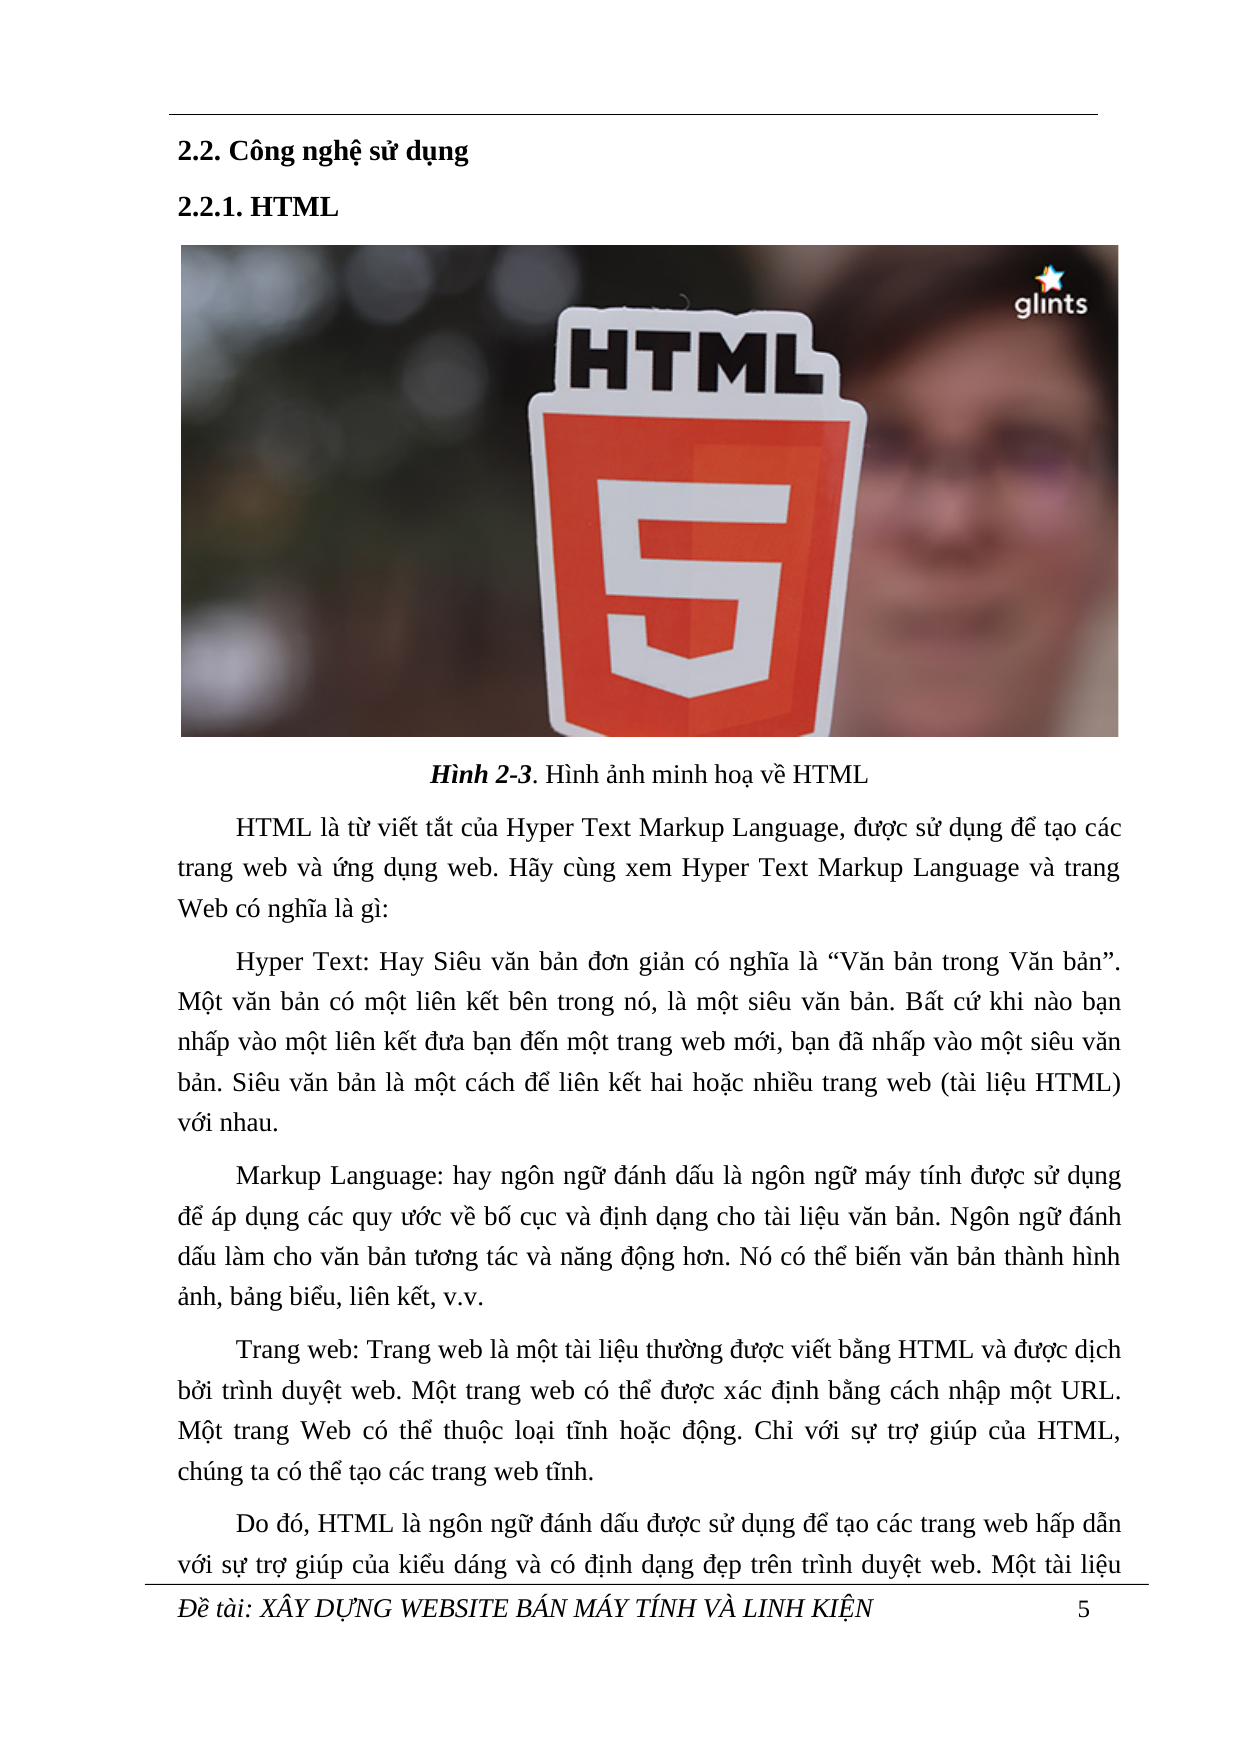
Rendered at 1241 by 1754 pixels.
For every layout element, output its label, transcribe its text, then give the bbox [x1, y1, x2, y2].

text Markup Language: hay ngôn ngữ đánh dấu là ngôn ngữ máy tính được sử dụng để áp dụng các quy ước về bố cục và định dạng cho tài liệu văn bản. Ngôn ngữ đánh dấu làm cho văn bản tương tác và năng động hơn. Nó có thể biến văn bản thành hình ảnh, bảng biểu, liên kết, v.v. [177, 1159, 1122, 1312]
text Hình 2-3. Hình ảnh minh hoạ về HTML [177, 758, 1122, 789]
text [177, 1507, 1122, 1579]
subtitle Công nghệ sử dụng [177, 133, 1122, 167]
text HTML là từ viết tắt của Hyper Text Markup Language, được sử dụng để tạo các trang web và ứng dụng web. Hãy cùng xem Hyper Text Markup Language và trang Web có nghĩa là gì: [177, 811, 1122, 923]
subtitle HTML [177, 189, 1122, 223]
picture [181, 245, 1119, 737]
text Hyper Text: Hay Siêu văn bản đơn giản có nghĩa là “Văn bản trong Văn bản”. Một văn bản có một liên kết bên trong nó, là một siêu văn bản. Bất cứ khi nào bạn nhấp vào một liên kết đưa bạn đến một trang web mới, bạn đã nhấp vào một siêu văn bản. Siêu văn bản là một cách để liên kết hai hoặc nhiều trang web (tài liệu HTML) với nhau. [177, 944, 1122, 1137]
text Trang web: Trang web là một tài liệu thường được viết bằng HTML và được dịch bởi trình duyệt web. Một trang web có thể được xác định bằng cách nhập một URL. Một trang Web có thể thuộc loại tĩnh hoặc động. Chỉ với sự trợ giúp của HTML, chúng ta có thể tạo các trang web tĩnh. [177, 1333, 1122, 1486]
